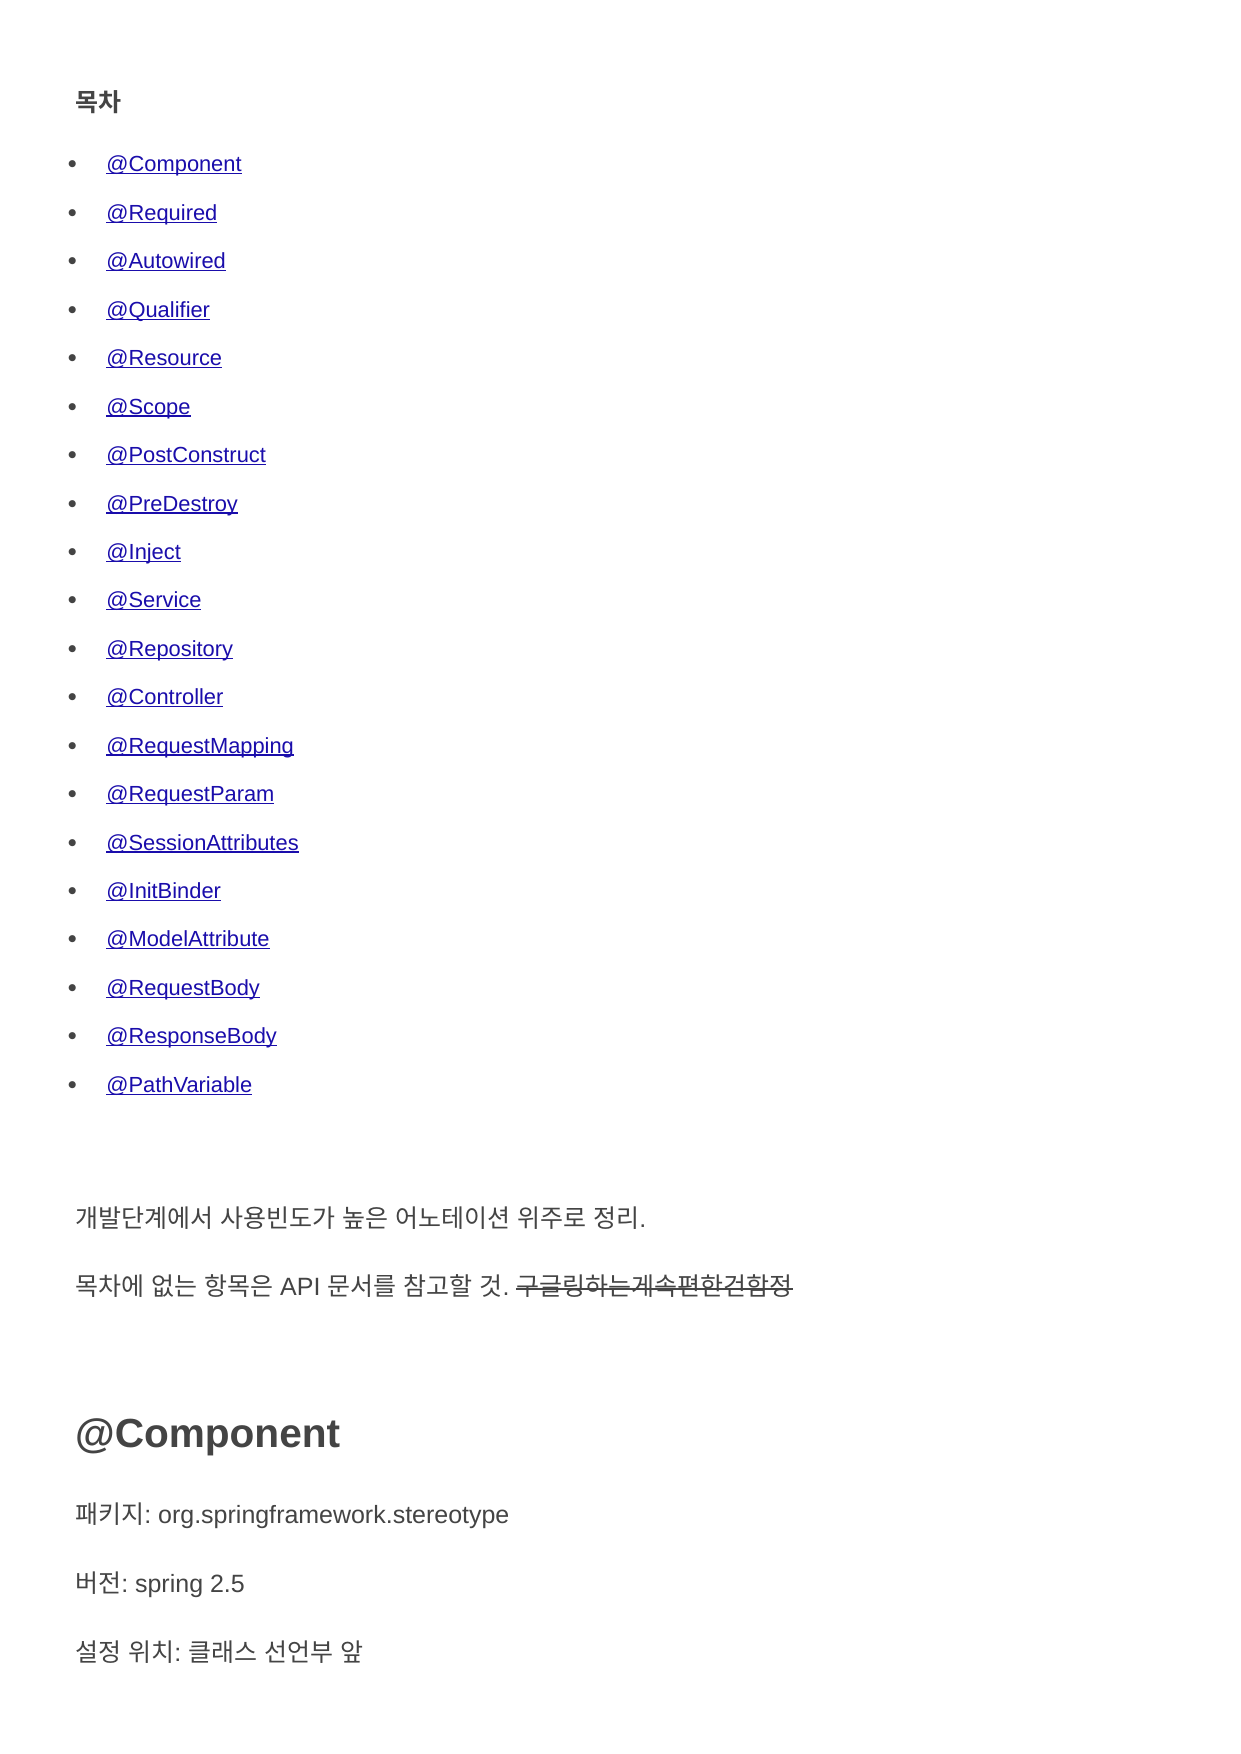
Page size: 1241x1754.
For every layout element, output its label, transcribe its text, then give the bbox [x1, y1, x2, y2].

list @RequestBody [69, 967, 1165, 1000]
list @Component [69, 144, 1165, 177]
list @Inject [69, 531, 1165, 564]
list @InitBinder [69, 870, 1165, 903]
text 개발단계에서 사용빈도가 높은 어노테이션 위주로 정리. [75, 1191, 1165, 1234]
list @SessionAttributes [69, 822, 1165, 855]
list @PathVariable [69, 1064, 1165, 1097]
text 설정 위치: 클래스 선언부 앞 [75, 1625, 1165, 1669]
list @ModelAttribute [69, 919, 1165, 952]
text 버전: spring 2.5 [75, 1556, 1165, 1600]
list @Repository [69, 628, 1165, 661]
text 패키지: org.springframework.stereotype [75, 1487, 1165, 1531]
list @RequestParam [69, 773, 1165, 806]
list @Qualifier [69, 289, 1165, 322]
subtitle @Component [75, 1409, 1165, 1456]
list @PreDestroy [69, 483, 1165, 516]
list @Scope [69, 386, 1165, 419]
text 목차 [75, 75, 1165, 119]
list @Resource [69, 337, 1165, 370]
list @Service [69, 580, 1165, 612]
list @Controller [69, 677, 1165, 709]
list @Required [69, 192, 1165, 225]
list @ResponseBody [69, 1016, 1165, 1048]
list @Autowired [69, 241, 1165, 273]
text 목차에 없는 항목은 API 문서를 참고할 것. 구글링하는게속편한건함정 [75, 1259, 1165, 1303]
list @RequestMapping [69, 725, 1165, 758]
list @PostConstruct [69, 434, 1165, 467]
